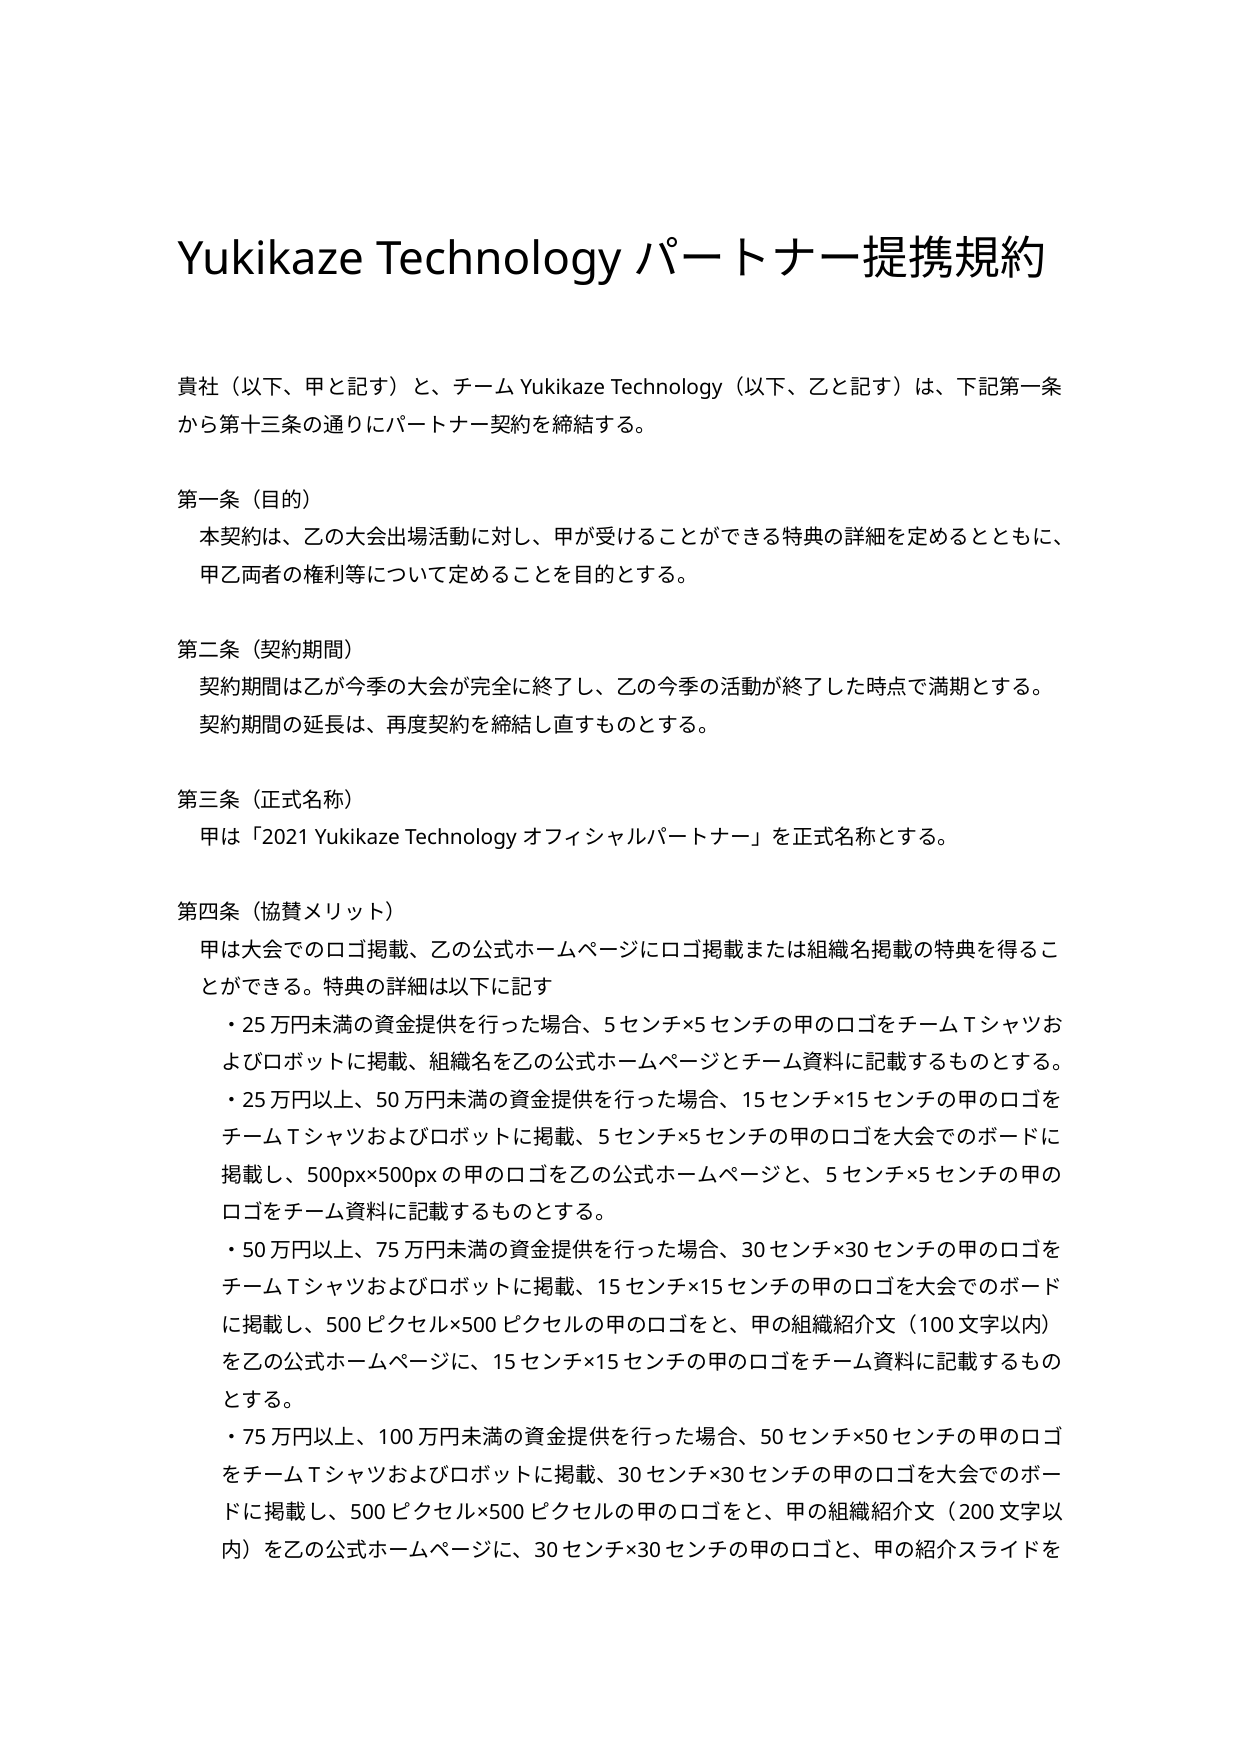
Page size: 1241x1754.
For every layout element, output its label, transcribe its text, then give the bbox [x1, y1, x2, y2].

list ・25万円以上、50万円未満の資金提供を行った場合、15センチ×15センチの甲のロゴをチームTシャツおよびロボットに掲載、5センチ×5センチの甲のロゴを大会でのボードに掲載し、500px×500pxの甲のロゴを乙の公式ホームページと、5センチ×5センチの甲のロゴをチーム資料に記載するものとする。 [221, 1079, 1063, 1229]
text 甲乙両者の権利等について定めることを目的とする。 [199, 554, 1063, 592]
text 契約期間は乙が今季の大会が完全に終了し、乙の今季の活動が終了した時点で満期とする。 [199, 667, 1063, 704]
text 本契約は、乙の大会出場活動に対し、甲が受けることができる特典の詳細を定めるとともに、 [199, 517, 1063, 554]
text 第四条（協賛メリット） [177, 892, 1063, 929]
text 第三条（正式名称） [177, 779, 1063, 817]
text 甲は「2021 Yukikaze Technology オフィシャルパートナー」を正式名称とする。 [199, 817, 1063, 854]
text Yukikaze Technology パートナー提携規約 [177, 217, 1063, 292]
text 貴社（以下、甲と記す）と、チームYukikaze Technology（以下、乙と記す）は、下記第一条から第十三条の通りにパートナー契約を締結する。 [177, 367, 1063, 442]
text 甲は大会でのロゴ掲載、乙の公式ホームページにロゴ掲載または組織名掲載の特典を得ることができる。特典の詳細は以下に記す [199, 929, 1063, 1004]
list ・50万円以上、75万円未満の資金提供を行った場合、30センチ×30センチの甲のロゴをチームTシャツおよびロボットに掲載、15センチ×15センチの甲のロゴを大会でのボードに掲載し、500ピクセル×500ピクセルの甲のロゴをと、甲の組織紹介文（100文字以内）を乙の公式ホームページに、15センチ×15センチの甲のロゴをチーム資料に記載するものとする。 [221, 1229, 1063, 1417]
list ・25万円未満の資金提供を行った場合、5センチ×5センチの甲のロゴをチームTシャツおよびロボットに掲載、組織名を乙の公式ホームページとチーム資料に記載するものとする。 [221, 1004, 1063, 1079]
text 第二条（契約期間） [177, 629, 1063, 667]
text 第一条（目的） [177, 479, 1063, 517]
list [221, 1417, 1063, 1567]
text 契約期間の延長は、再度契約を締結し直すものとする。 [199, 704, 1063, 742]
